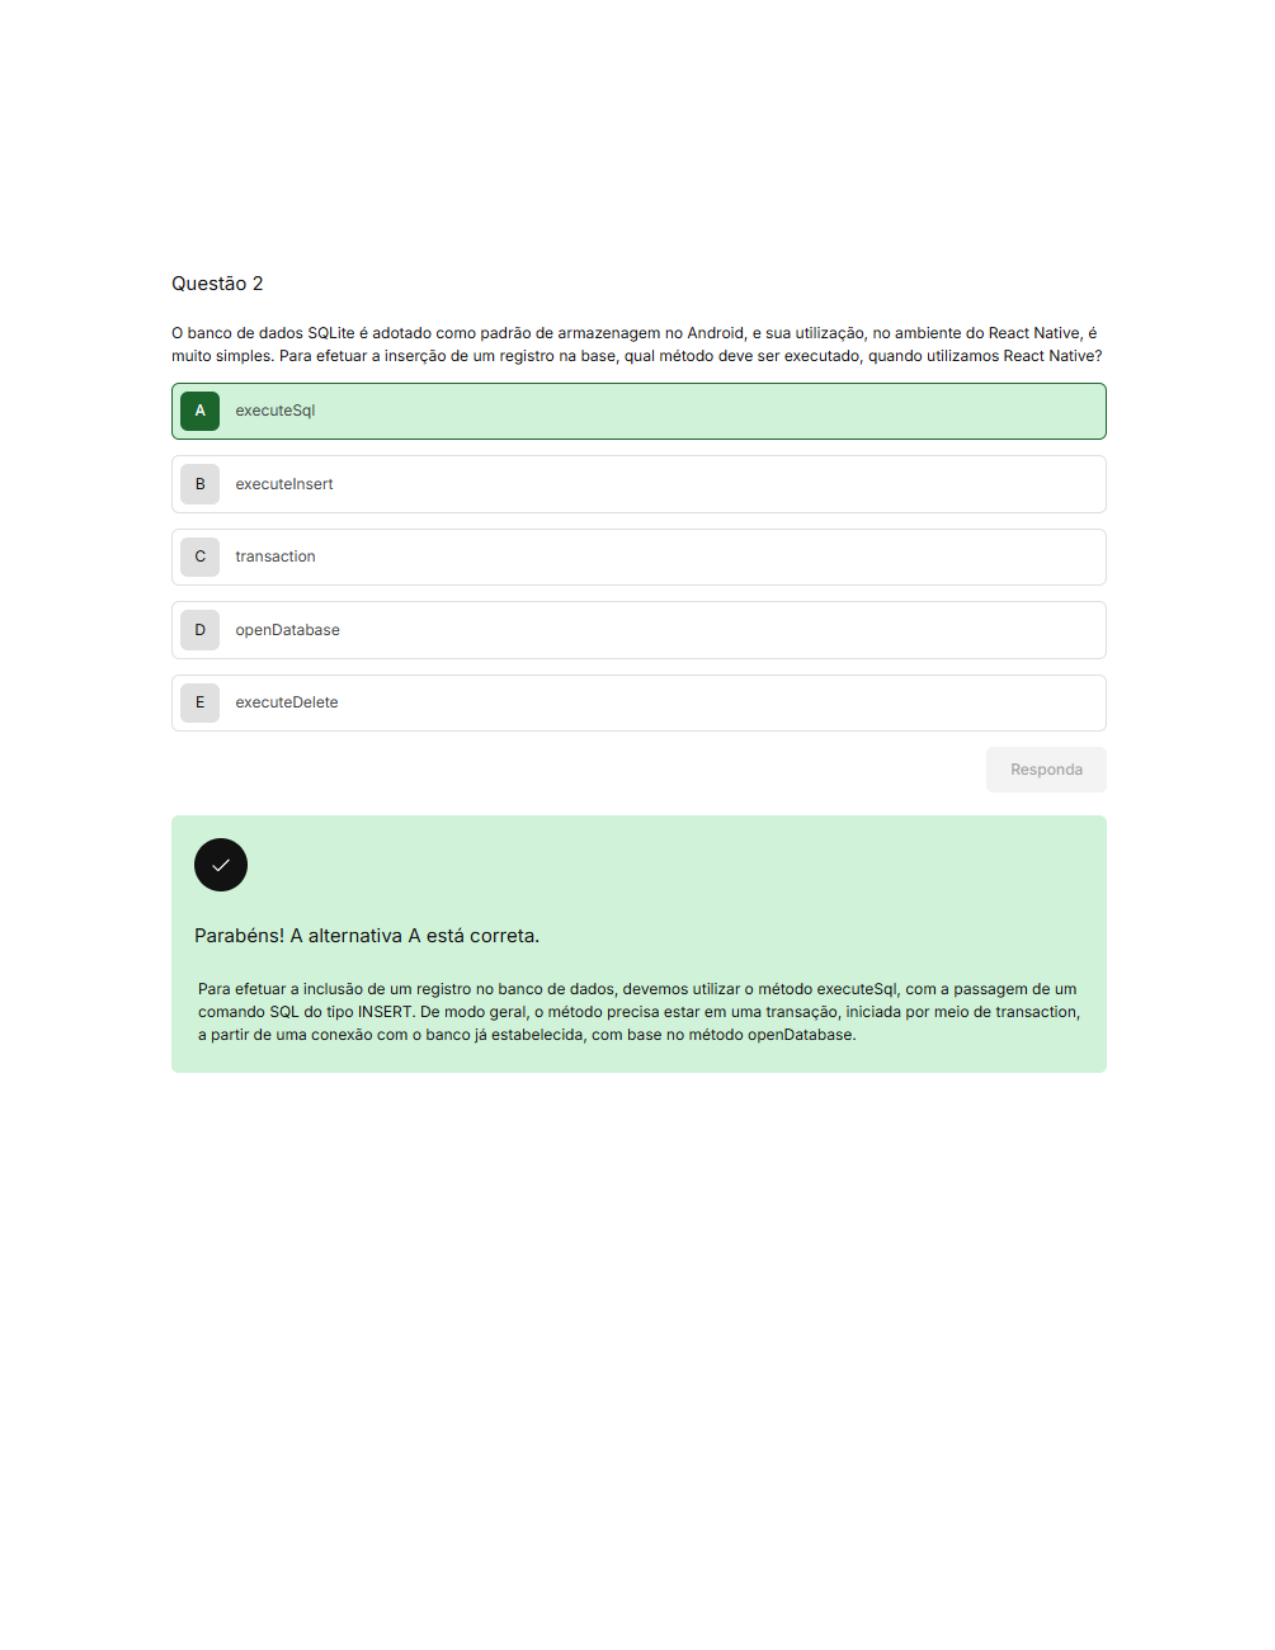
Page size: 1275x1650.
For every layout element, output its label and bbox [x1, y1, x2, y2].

picture [150, 261, 1125, 1087]
